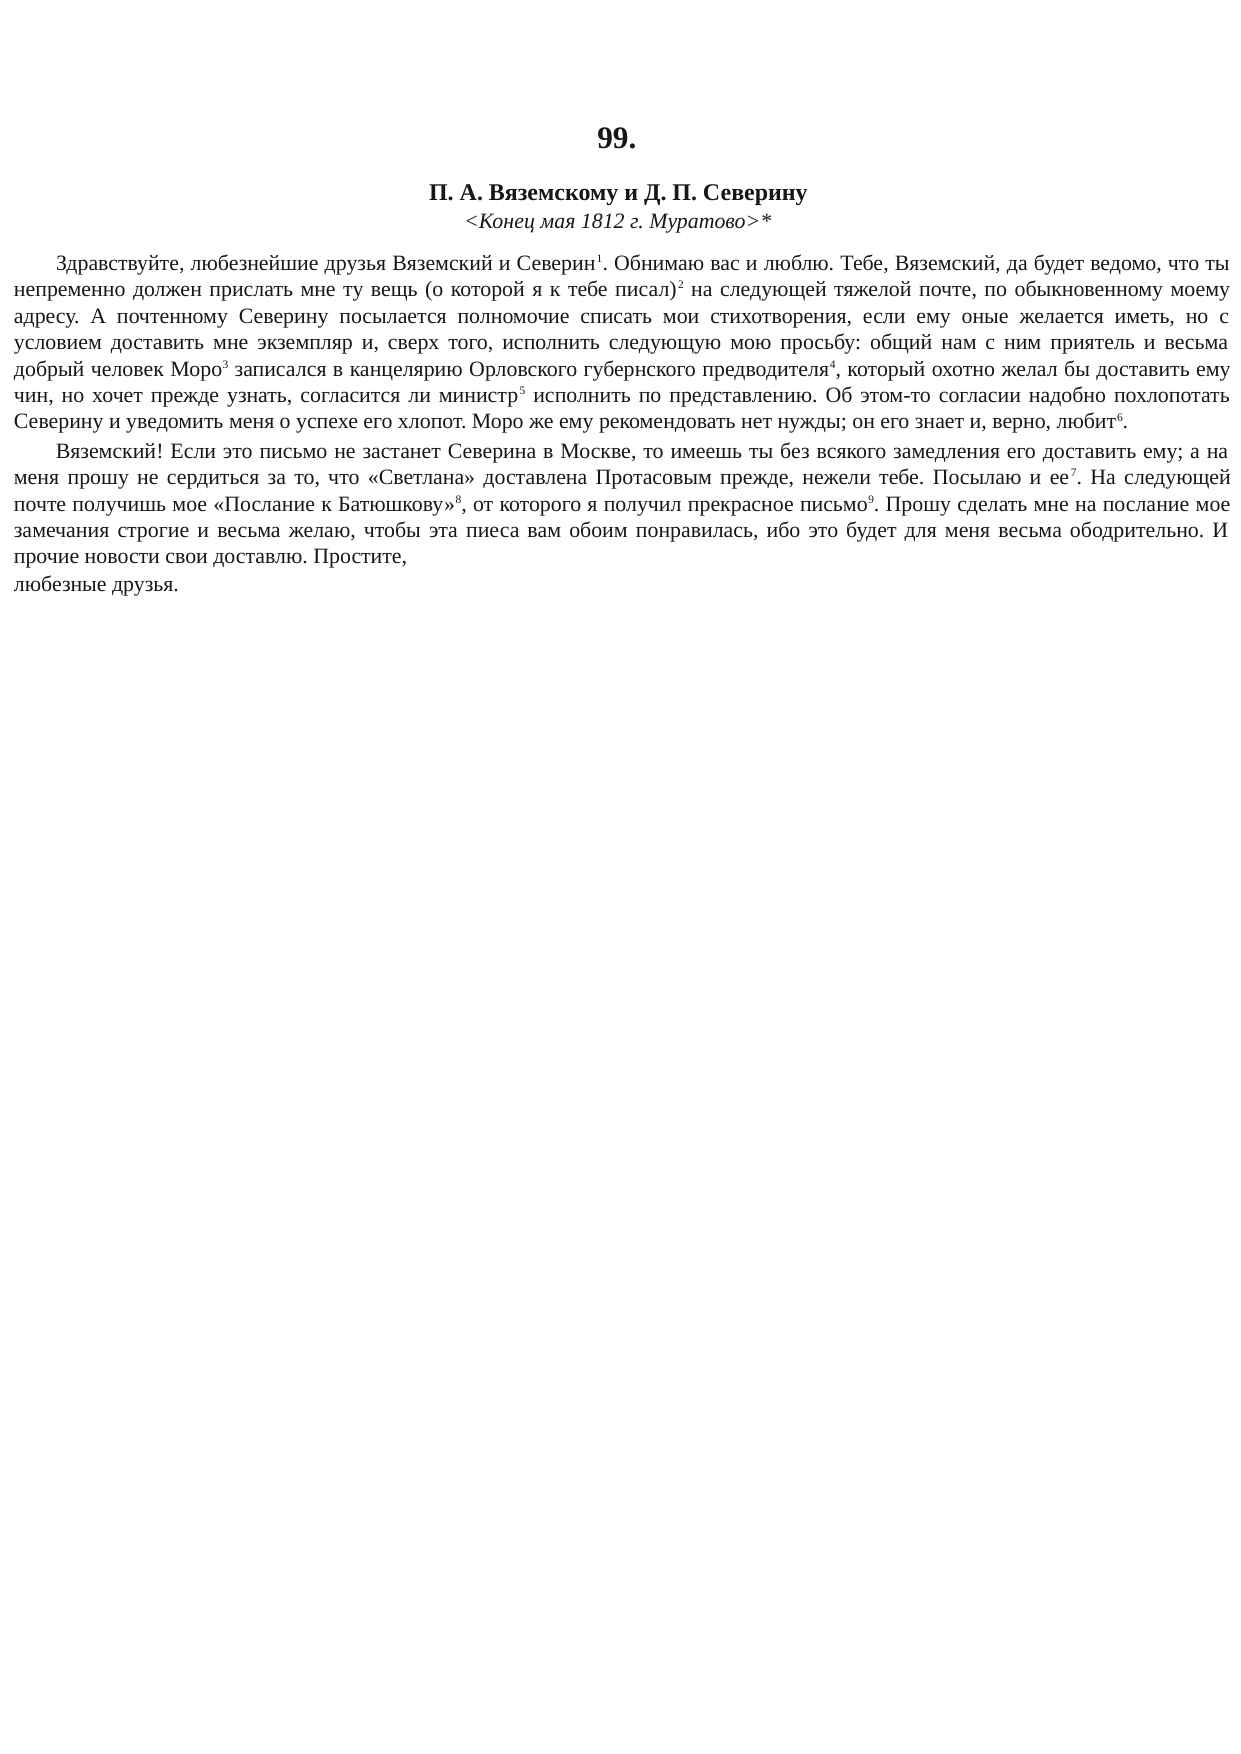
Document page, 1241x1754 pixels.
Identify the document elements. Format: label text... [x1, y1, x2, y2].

text П. А. Вяземскому и Д. П. Северину [21, 178, 1215, 205]
subtitle 99. [12, 119, 1221, 155]
text Здравствуйте, любезнейшие друзья Вяземский и Северин1. Обнимаю вас и люблю. Тебе, Вяземский, да будет ведомо, что ты непременно должен прислать мне ту вещь (о которой я к тебе писал)2 на следующей тяжелой почте, по обыкновенному моему адресу. А почтенному Северину посылается полномочие списать мои стихотворения, если ему оные желается иметь, но с условием доставить мне экземпляр и, сверх того, исполнить следующую мою просьбу: общий нам с ним приятель и весьма добрый человек Моро3 записался в канцелярию Орловского губернского предводителя4, который охотно желал бы доставить ему чин, но хочет прежде узнать, согласится ли министр5 исполнить по представлению. Об этом-то согласии надобно похлопотать Северину и уведомить меня о успехе его хлопот. Моро же ему рекомендовать нет нужды; он его знает и, верно, любит6. [14, 250, 1231, 434]
text <Конец мая 1812 г. Муратово>* [19, 208, 1218, 233]
text любезные друзья. [14, 571, 1231, 596]
text Вяземский! Если это письмо не застанет Северина в Москве, то имеешь ты без всякого замедления его доставить ему; а на меня прошу не сердиться за то, что «Светлана» доставлена Протасовым прежде, нежели тебе. Посылаю и ее7. На следующей почте получишь мое «Послание к Батюшкову»8, от которого я получил прекрасное письмо9. Прошу сделать мне на послание мое замечания строгие и весьма желаю, чтобы эта пиеса вам обоим понравилась, ибо это будет для меня весьма ободрительно. И прочие новости свои доставлю. Простите, [14, 438, 1231, 569]
